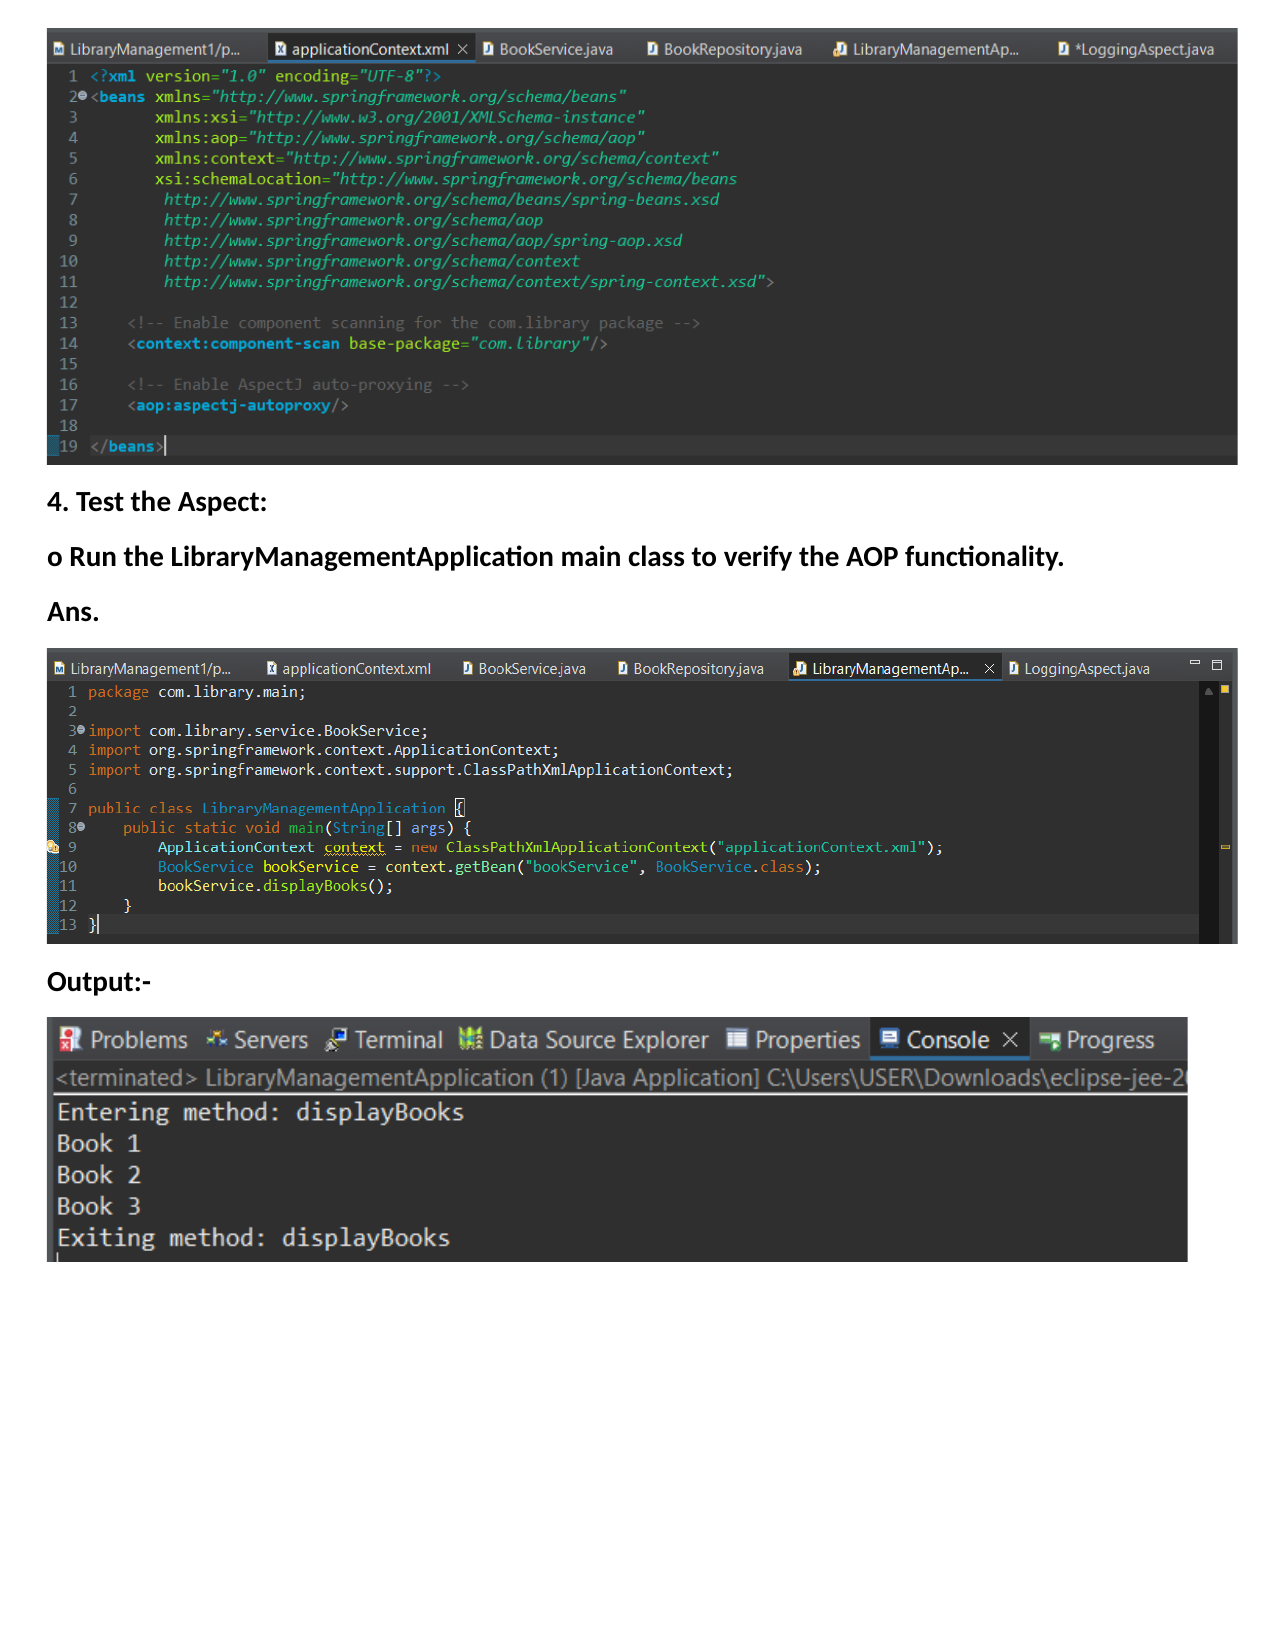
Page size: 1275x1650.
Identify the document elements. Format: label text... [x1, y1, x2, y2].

picture [46, 648, 1238, 944]
text 4. Test the Aspect: [47, 483, 1237, 519]
text o Run the LibraryManagementApplication main class to verify the AOP functionality. [47, 538, 1237, 574]
picture [46, 28, 1238, 465]
text Output:- [47, 963, 1237, 998]
picture [46, 1017, 1188, 1262]
text Ans. [47, 593, 1237, 629]
